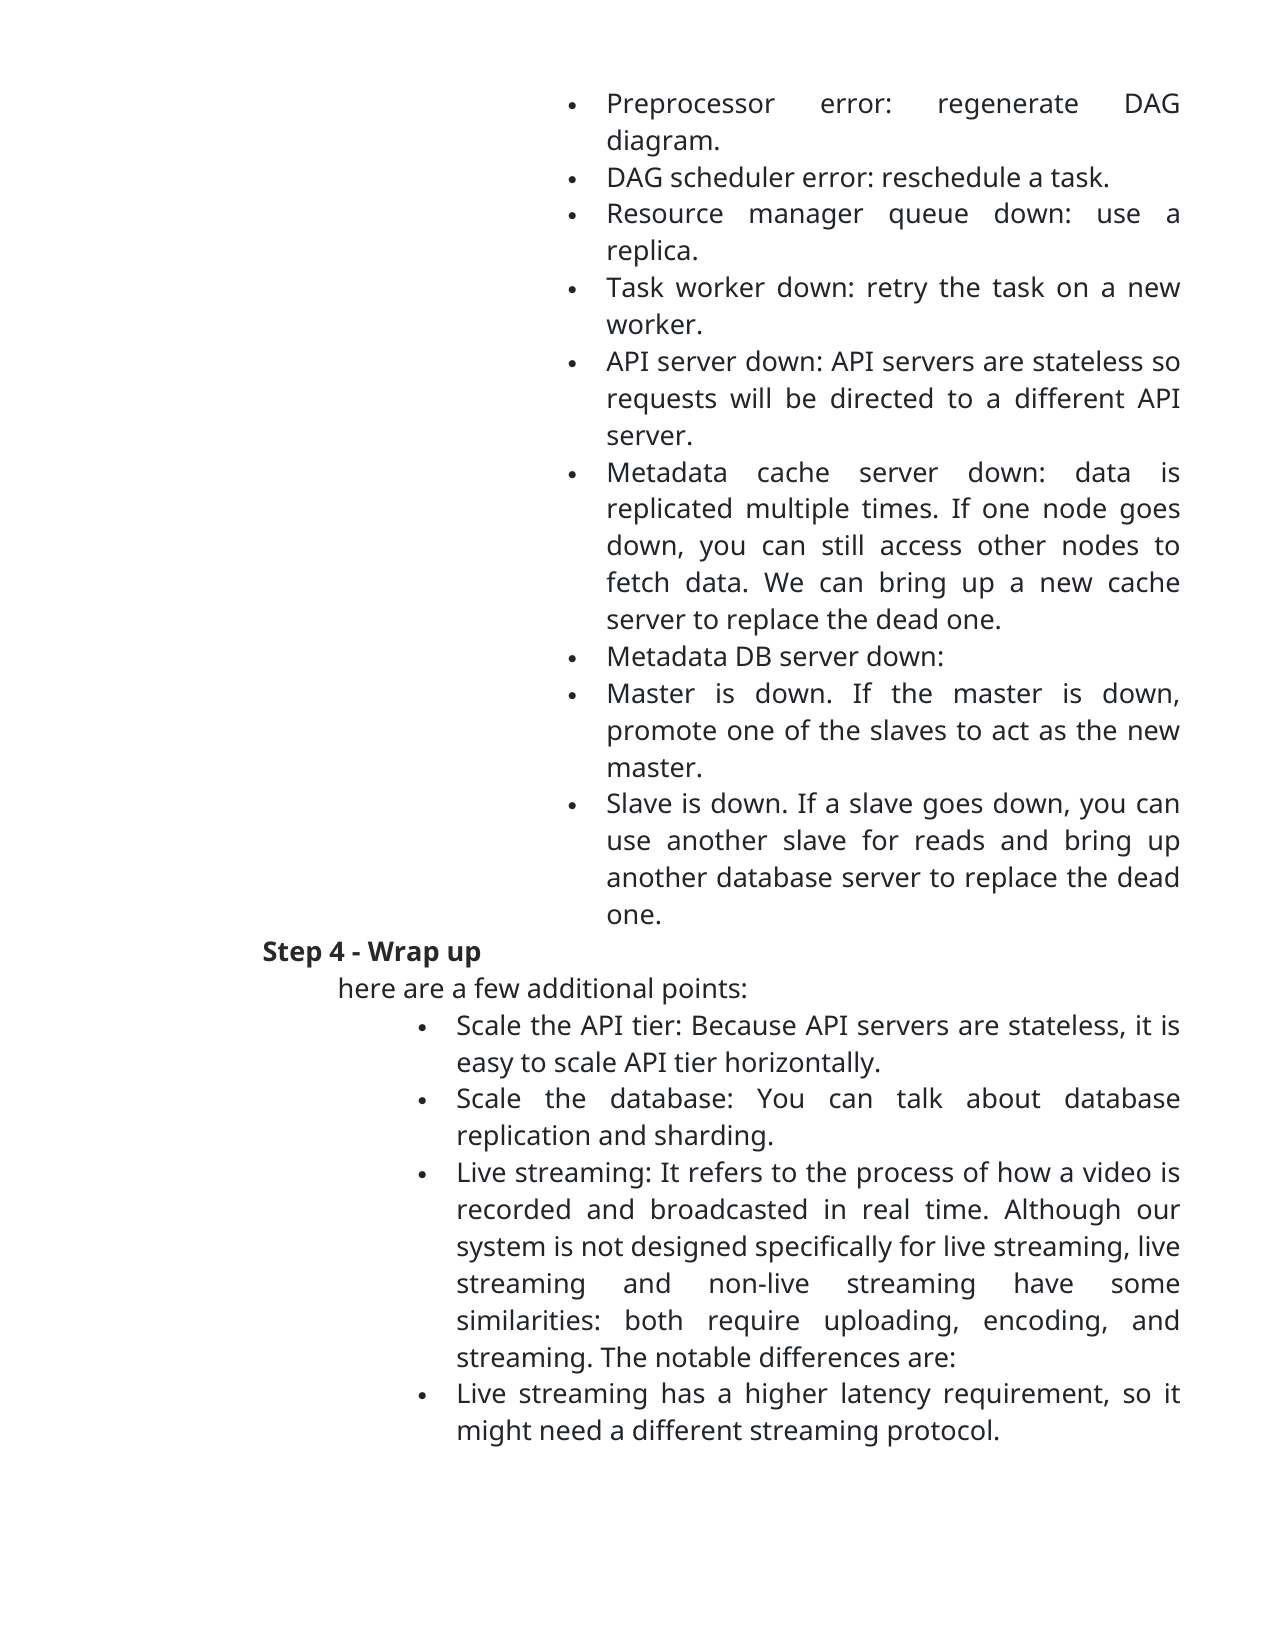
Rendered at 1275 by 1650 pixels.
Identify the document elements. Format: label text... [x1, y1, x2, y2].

list Master is down. If the master is down, promote one of the slaves to act as the new master. [569, 674, 1181, 785]
list API server down: API servers are stateless so requests will be directed to a different API server. [569, 342, 1181, 453]
list Task worker down: retry the task on a new worker. [569, 269, 1181, 342]
subtitle Step 4 - Wrap up [262, 932, 1181, 969]
list Live streaming has a higher latency requirement, so it might need a different streaming protocol. [419, 1375, 1181, 1449]
list Resource manager queue down: use a replica. [569, 195, 1181, 269]
list Metadata cache server down: data is replicated multiple times. If one node goes down, you can still access other nodes to fetch data. We can bring up a new cache server to replace the dead one. [569, 453, 1181, 637]
list Scale the database: You can talk about database replication and sharding. [419, 1080, 1181, 1154]
list Live streaming: It refers to the process of how a video is recorded and broadcasted in real time. Although our system is not designed specifically for live streaming, live streaming and non-live streaming have some similarities: both require uploading, encoding, and streaming. The notable differences are: [419, 1154, 1181, 1375]
text here are a few additional points: [337, 969, 1181, 1006]
list Slave is down. If a slave goes down, you can use another slave for reads and bring up another database server to replace the dead one. [569, 785, 1181, 932]
list Preprocessor error: regenerate DAG diagram. [569, 84, 1181, 158]
list Metadata DB server down: [569, 637, 1181, 674]
list DAG scheduler error: reschedule a task. [569, 158, 1181, 195]
list Scale the API tier: Because API servers are stateless, it is easy to scale API tier horizontally. [419, 1006, 1181, 1080]
